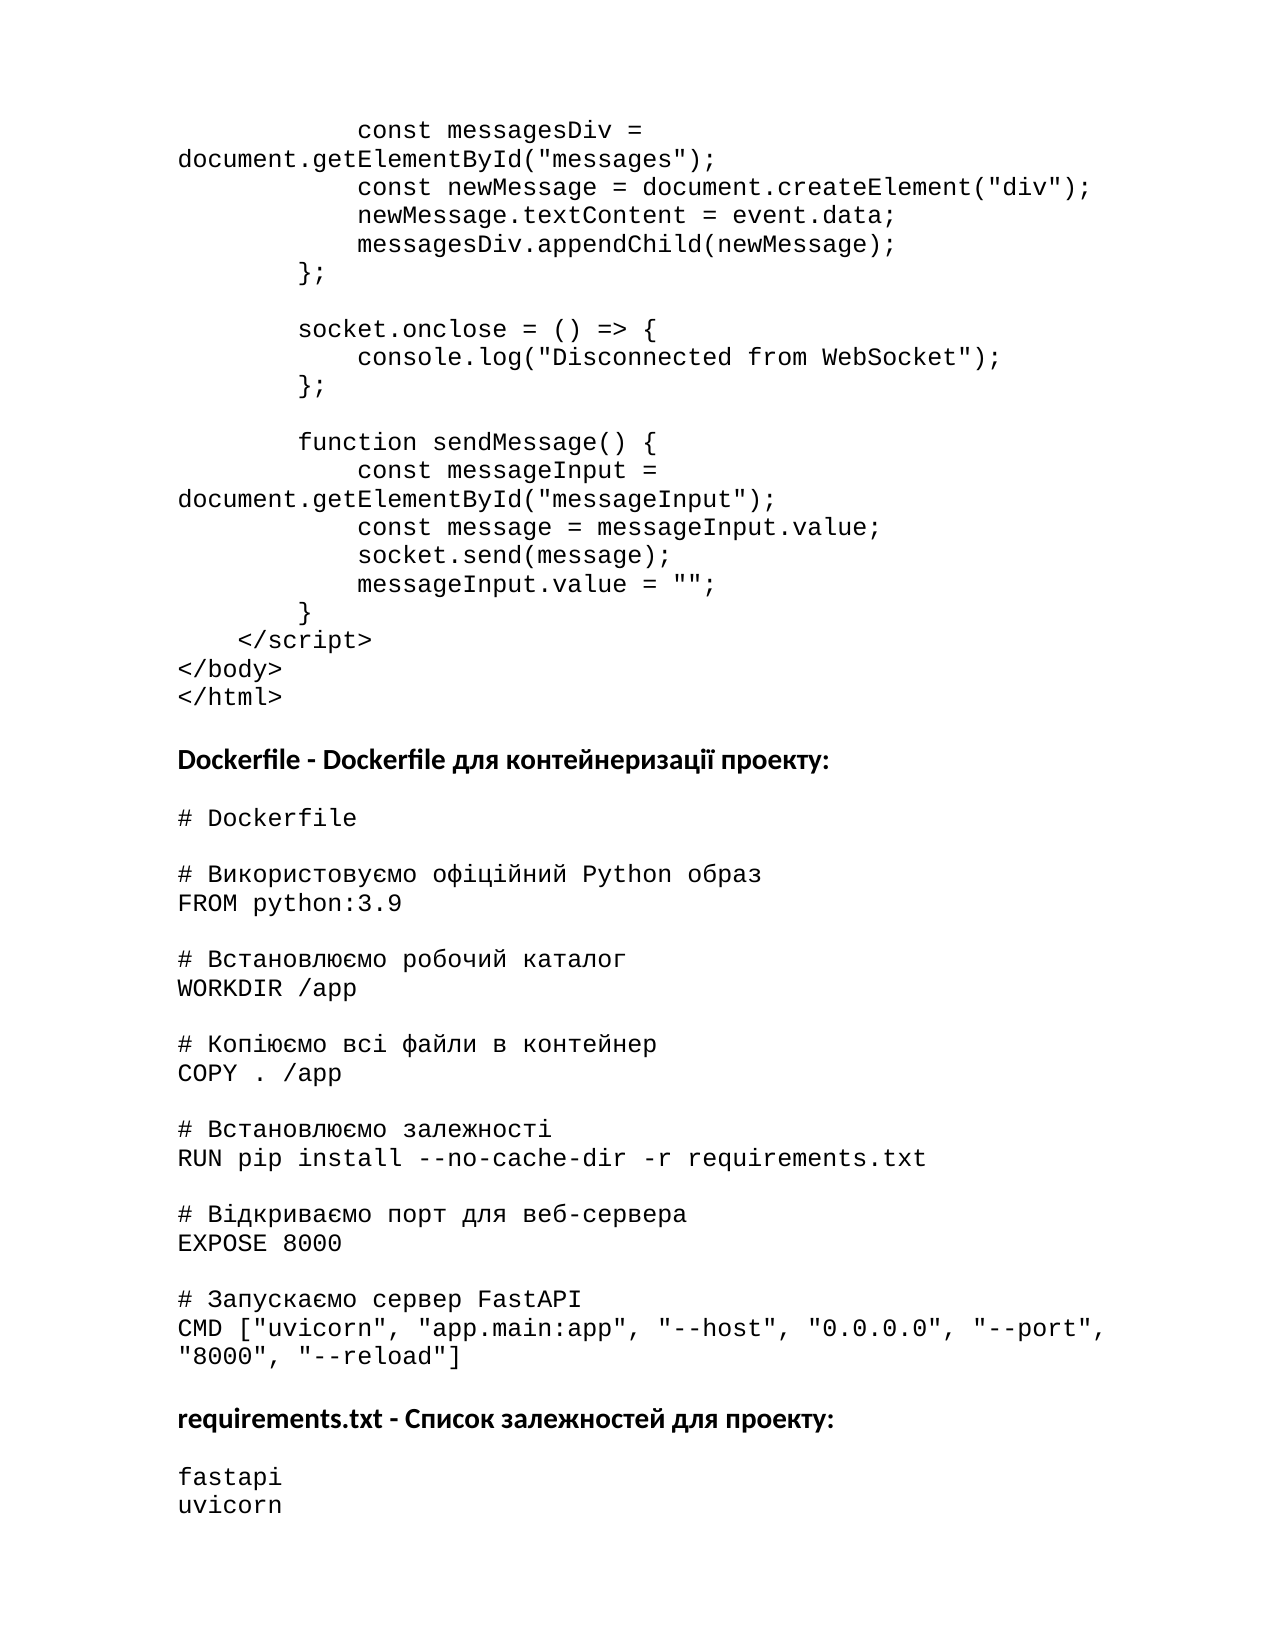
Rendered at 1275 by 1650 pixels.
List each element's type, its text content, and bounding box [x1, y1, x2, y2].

text newMessage.textContent = event.data; [177, 203, 1186, 231]
text uvicorn [177, 1493, 1186, 1521]
text </html> [177, 685, 1186, 713]
text # Відкриваємо порт для веб-сервера [177, 1202, 1186, 1230]
text CMD ["uvicorn", "app.main:app", "--host", "0.0.0.0", "--port", "8000", "--reload"] [177, 1315, 1186, 1372]
text const message = messageInput.value; [177, 515, 1186, 543]
text messageInput.value = ""; [177, 571, 1186, 600]
text # Dockerfile [177, 805, 1186, 834]
text } [177, 600, 1186, 628]
text requirements.txt - Список залежностей для проекту: [177, 1400, 1186, 1436]
text COPY . /app [177, 1060, 1186, 1089]
text WORKDIR /app [177, 975, 1186, 1004]
text # Запускаємо сервер FastAPI [177, 1287, 1186, 1315]
text fastapi [177, 1464, 1186, 1493]
text EXPOSE 8000 [177, 1230, 1186, 1259]
text const newMessage = document.createElement("div"); [177, 175, 1186, 203]
text RUN pip install --no-cache-dir -r requirements.txt [177, 1145, 1186, 1174]
text </body> [177, 656, 1186, 685]
text const messageInput = document.getElementById("messageInput"); [177, 458, 1186, 515]
text # Копіюємо всі файли в контейнер [177, 1032, 1186, 1060]
text }; [177, 373, 1186, 401]
text }; [177, 260, 1186, 288]
text messagesDiv.appendChild(newMessage); [177, 231, 1186, 260]
text Dockerfile - Dockerfile для контейнеризації проекту: [177, 741, 1186, 777]
text </script> [177, 628, 1186, 656]
text # Встановлюємо залежності [177, 1117, 1186, 1145]
text # Встановлюємо робочий каталог [177, 947, 1186, 975]
text console.log("Disconnected from WebSocket"); [177, 345, 1186, 373]
text function sendMessage() { [177, 430, 1186, 458]
text socket.send(message); [177, 543, 1186, 571]
text socket.onclose = () => { [177, 316, 1186, 345]
text const messagesDiv = document.getElementById("messages"); [177, 118, 1186, 175]
text # Використовуємо офіційний Python образ [177, 862, 1186, 890]
text FROM python:3.9 [177, 890, 1186, 919]
